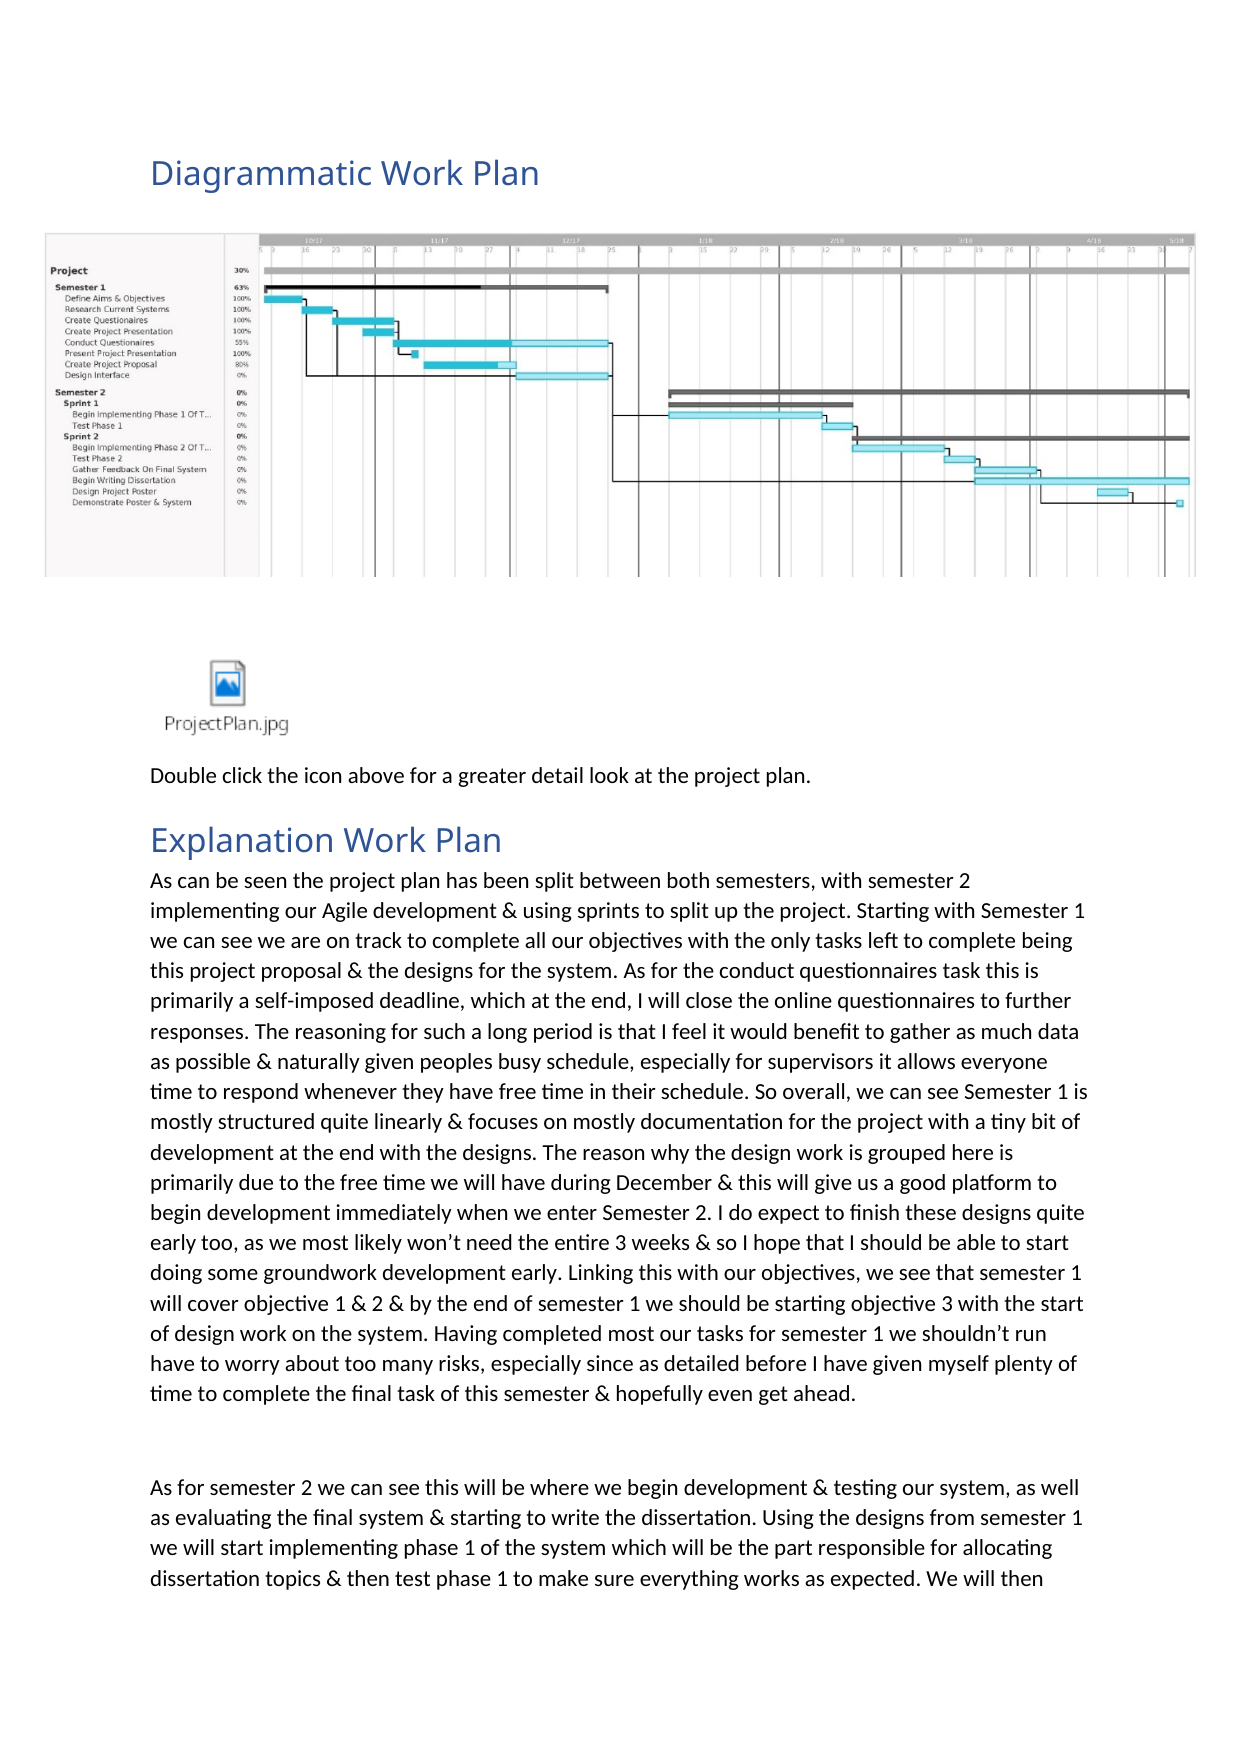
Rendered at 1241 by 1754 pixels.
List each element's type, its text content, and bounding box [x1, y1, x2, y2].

picture [367, 226, 876, 580]
text As can be seen the project plan has been split between both semesters, with semester 2 implementing our Agile development & using sprints to split up the project. Starting with Semester 1 we can see we are on track to complete all our objectives with the only tasks left to complete being this project proposal & the designs for the system. As for the conduct questionnaires task this is primarily a self-imposed deadline, which at the end, I will close the online questionnaires to further responses. The reasoning for such a long period is that I feel it would benefit to gather as much data as possible & naturally given peoples busy schedule, especially for supervisors it allows everyone time to respond whenever they have free time in their schedule. So overall, we can see Semester 1 is mostly structured quite linearly & focuses on mostly documentation for the project with a tiny bit of development at the end with the designs. The reason why the design work is grouped here is primarily due to the free time we will have during December & this will give us a good platform to begin development immediately when we enter Semester 2. I do expect to finish these designs quite early too, as we most likely won’t need the entire 3 weeks & so I hope that I should be able to start doing some groundwork development early. Linking this with our objectives, we see that semester 1 will cover objective 1 & 2 & by the end of semester 1 we should be starting objective 3 with the start of design work on the system. Having completed most our tasks for semester 1 we shouldn’t run have to worry about too many risks, especially since as detailed before I have given myself plenty of time to complete the final task of this semester & hopefully even get ahead. [150, 483, 1090, 1116]
subtitle Explanation Work Plan [150, 434, 367, 480]
subtitle Diagrammatic Work Plan [150, 150, 1090, 195]
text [150, 1181, 1090, 1572]
subtitle Explanation Work Plan [876, 434, 1090, 480]
text Double click the icon above for a greater detail look at the project plan. [150, 349, 367, 407]
text Double click the icon above for a greater detail look at the project plan. [876, 349, 1090, 407]
